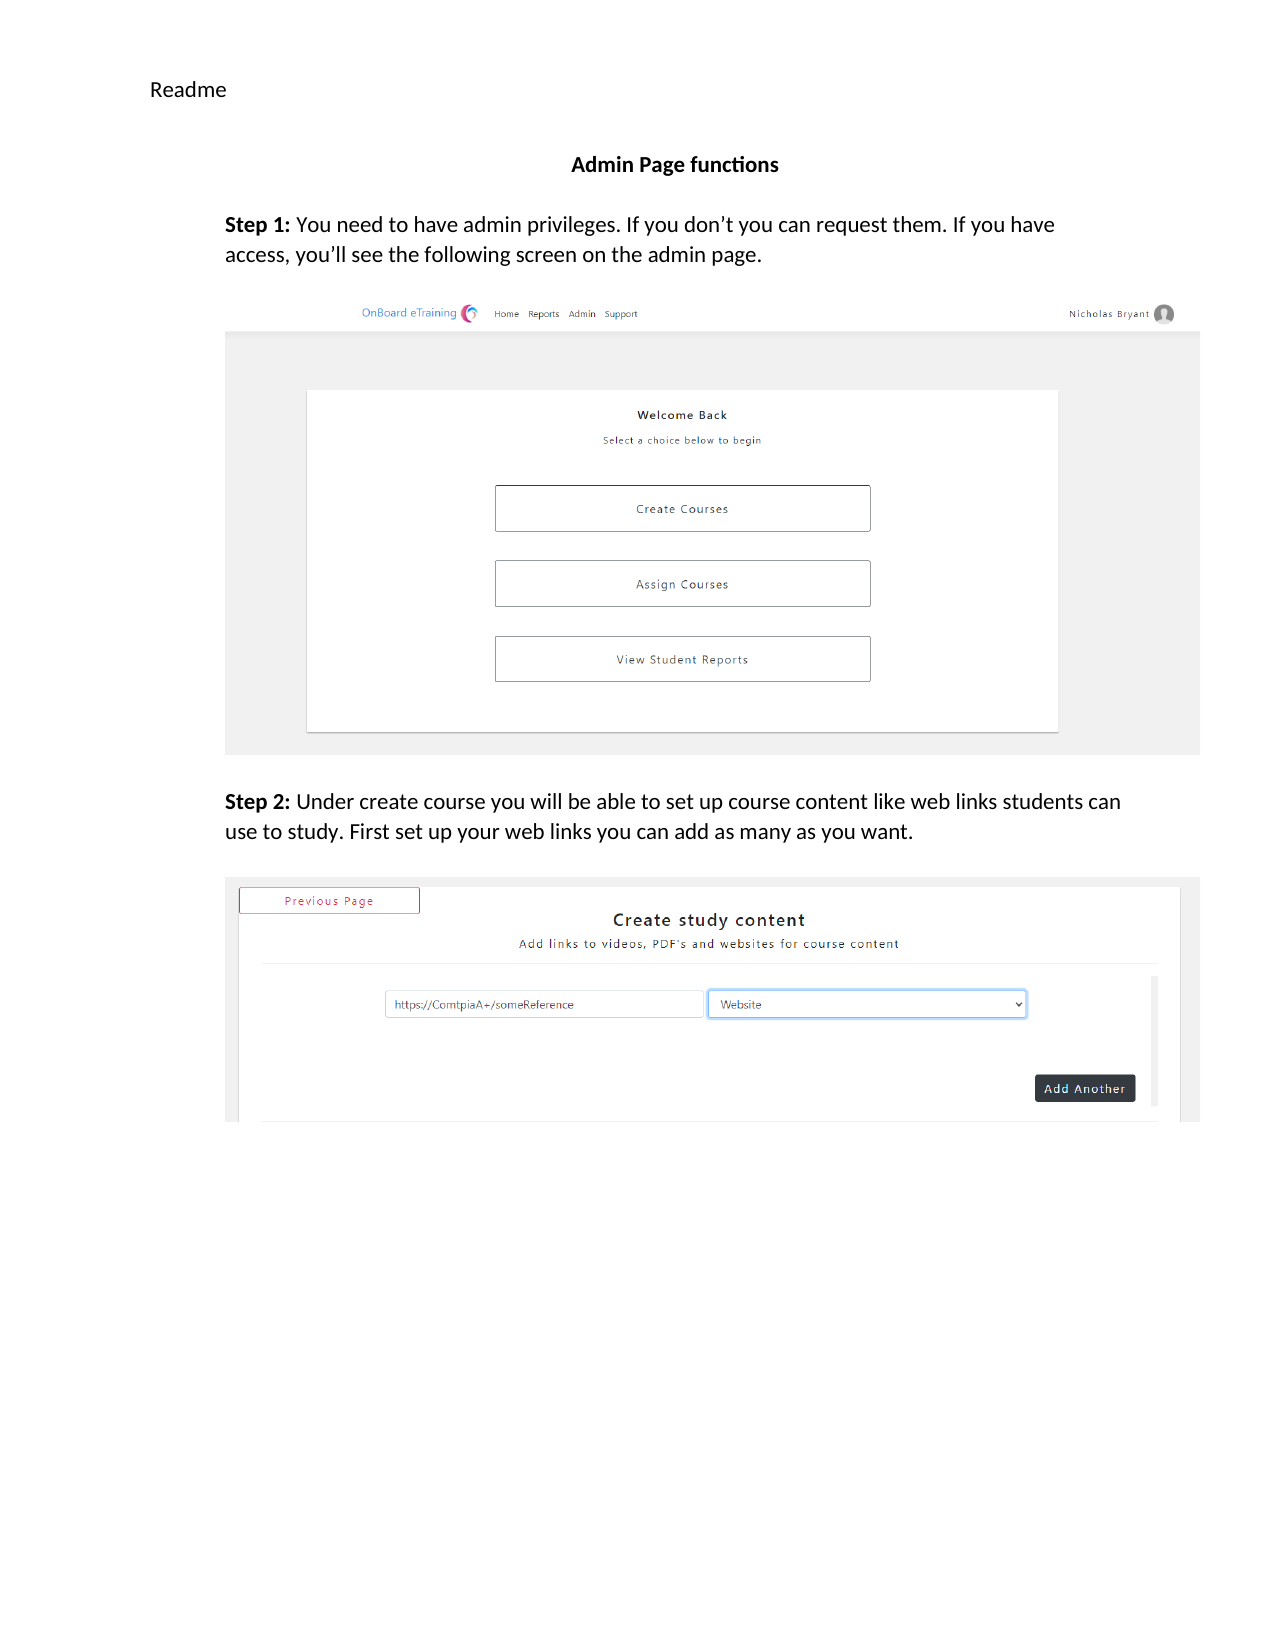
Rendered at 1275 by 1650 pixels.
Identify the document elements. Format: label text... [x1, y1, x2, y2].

picture [225, 877, 1200, 1122]
list Step 1: You need to have admin privileges. If you don’t you can request them. If you have access, you’ll see the following screen on the admin page. [225, 210, 1125, 269]
picture [225, 301, 1200, 755]
list Admin Page functions [225, 150, 1125, 178]
list Step 2: Under create course you will be able to set up course content like web links students can use to study. First set up your web links you can add as many as you want. [225, 787, 1125, 845]
